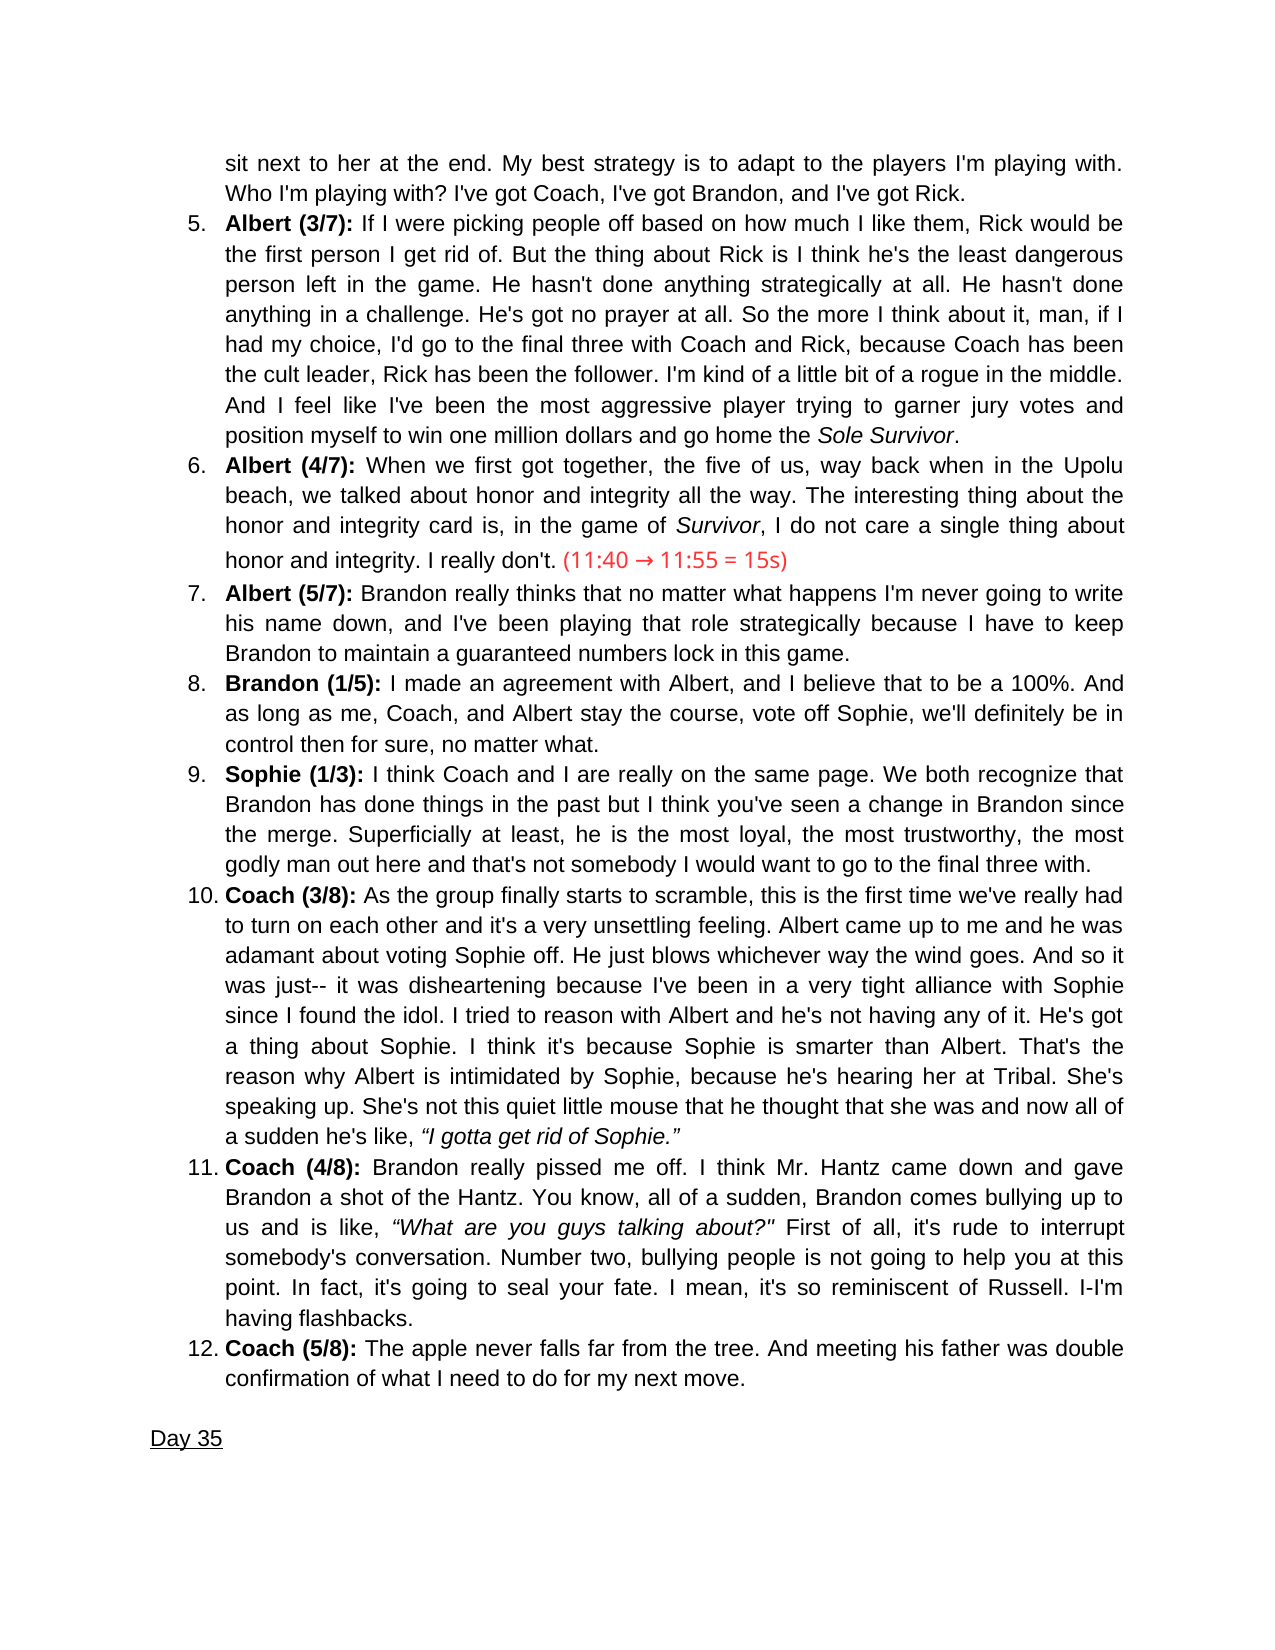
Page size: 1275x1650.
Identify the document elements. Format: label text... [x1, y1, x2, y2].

list Albert (5/7): Brandon really thinks that no matter what happens I'm never going to write his name down, and I've been playing that role strategically because I have to keep Brandon to maintain a guaranteed numbers lock in this game. [187, 579, 1125, 666]
list Albert (3/7): If I were picking people off based on how much I like them, Rick would be the first person I get rid of. But the thing about Rick is I think he's the least dangerous person left in the game. He hasn't done anything strategically at all. He hasn't done anything in a challenge. He's got no prayer at all. So the more I think about it, man, if I had my choice, I'd go to the final three with Coach and Rick, because Coach has been the cult leader, Rick has been the follower. I'm kind of a little bit of a rogue in the middle. And I feel like I've been the most aggressive player trying to garner jury votes and position myself to win one million dollars and go home the Sole Survivor. [187, 210, 1125, 448]
text Day 35 [150, 1425, 1125, 1452]
list Albert (4/7): When we first got together, the five of us, way back when in the Upolu beach, we talked about honor and integrity all the way. The interesting thing about the honor and integrity card is, in the game of Survivor, I do not care a single thing about honor and integrity. I really don't. (11:40 → 11:55 = 15s) [187, 452, 1125, 575]
list Coach (5/8): The apple never falls far from the tree. And meeting his father was double confirmation of what I need to do for my next move. [187, 1335, 1125, 1391]
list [187, 150, 1125, 207]
list Coach (3/8): As the group finally starts to scramble, this is the first time we've really had to turn on each other and it's a very unsettling feeling. Albert came up to me and he was adamant about voting Sophie off. He just blows whichever way the wind goes. And so it was just-- it was disheartening because I've been in a very tight alliance with Sophie since I found the idol. I tried to reason with Albert and he's not having any of it. He's got a thing about Sophie. I think it's because Sophie is smarter than Albert. That's the reason why Albert is intimidated by Sophie, because he's hearing her at Tribal. She's speaking up. She's not this quiet little mouse that he thought that she was and now all of a sudden he's like, “I gotta get rid of Sophie.” [187, 882, 1125, 1149]
list Sophie (1/3): I think Coach and I are really on the same page. We both recognize that Brandon has done things in the past but I think you've seen a change in Brandon since the merge. Superficially at least, he is the most loyal, the most trustworthy, the most godly man out here and that's not somebody I would want to go to the final three with. [187, 761, 1125, 878]
list Brandon (1/5): I made an agreement with Albert, and I believe that to be a 100%. And as long as me, Coach, and Albert stay the course, vote off Sophie, we'll definitely be in control then for sure, no matter what. [187, 670, 1125, 757]
list Coach (4/8): Brandon really pissed me off. I think Mr. Hantz came down and gave Brandon a shot of the Hantz. You know, all of a sudden, Brandon comes bullying up to us and is like, “What are you guys talking about?" First of all, it's rude to interrupt somebody's conversation. Number two, bullying people is not going to help you at this point. In fact, it's going to seal your fate. I mean, it's so reminiscent of Russell. I-I'm having flashbacks. [187, 1153, 1125, 1331]
